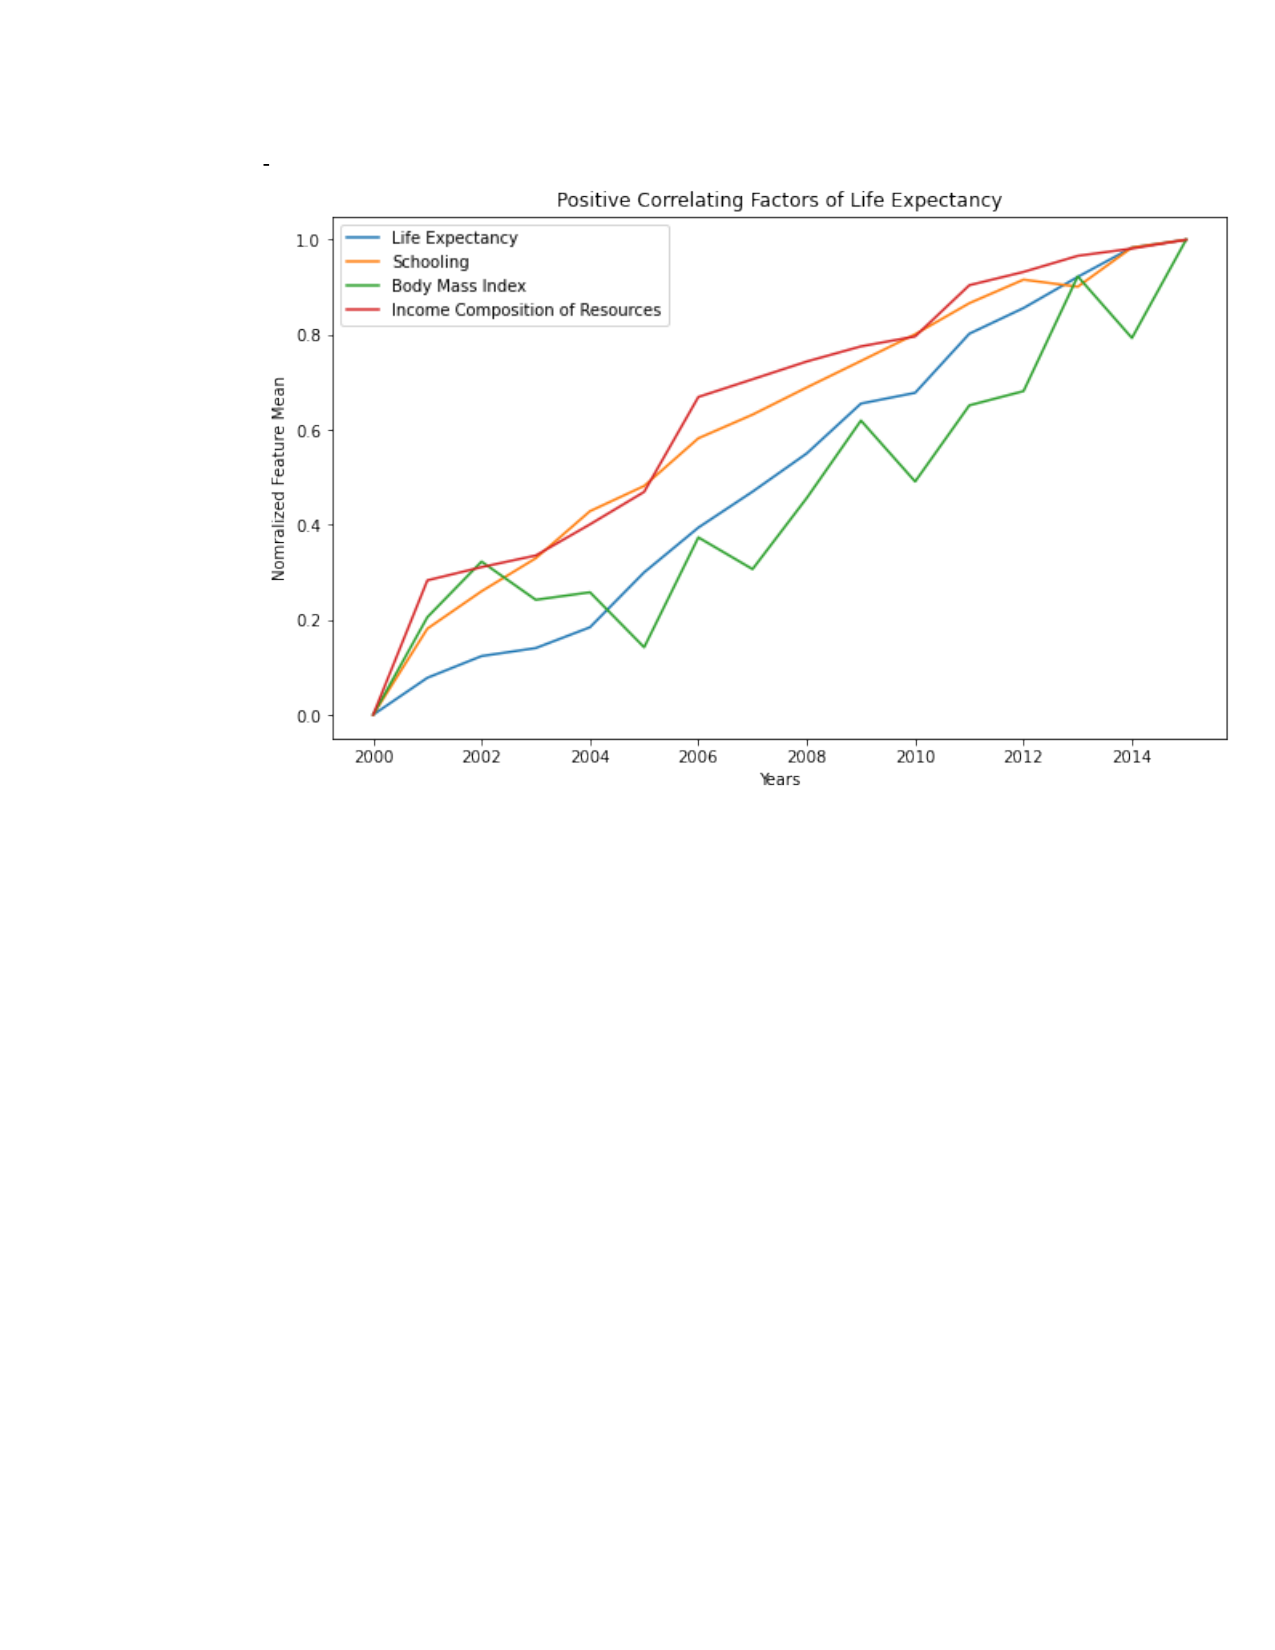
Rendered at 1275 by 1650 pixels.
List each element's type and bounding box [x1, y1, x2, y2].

picture [262, 180, 1238, 800]
